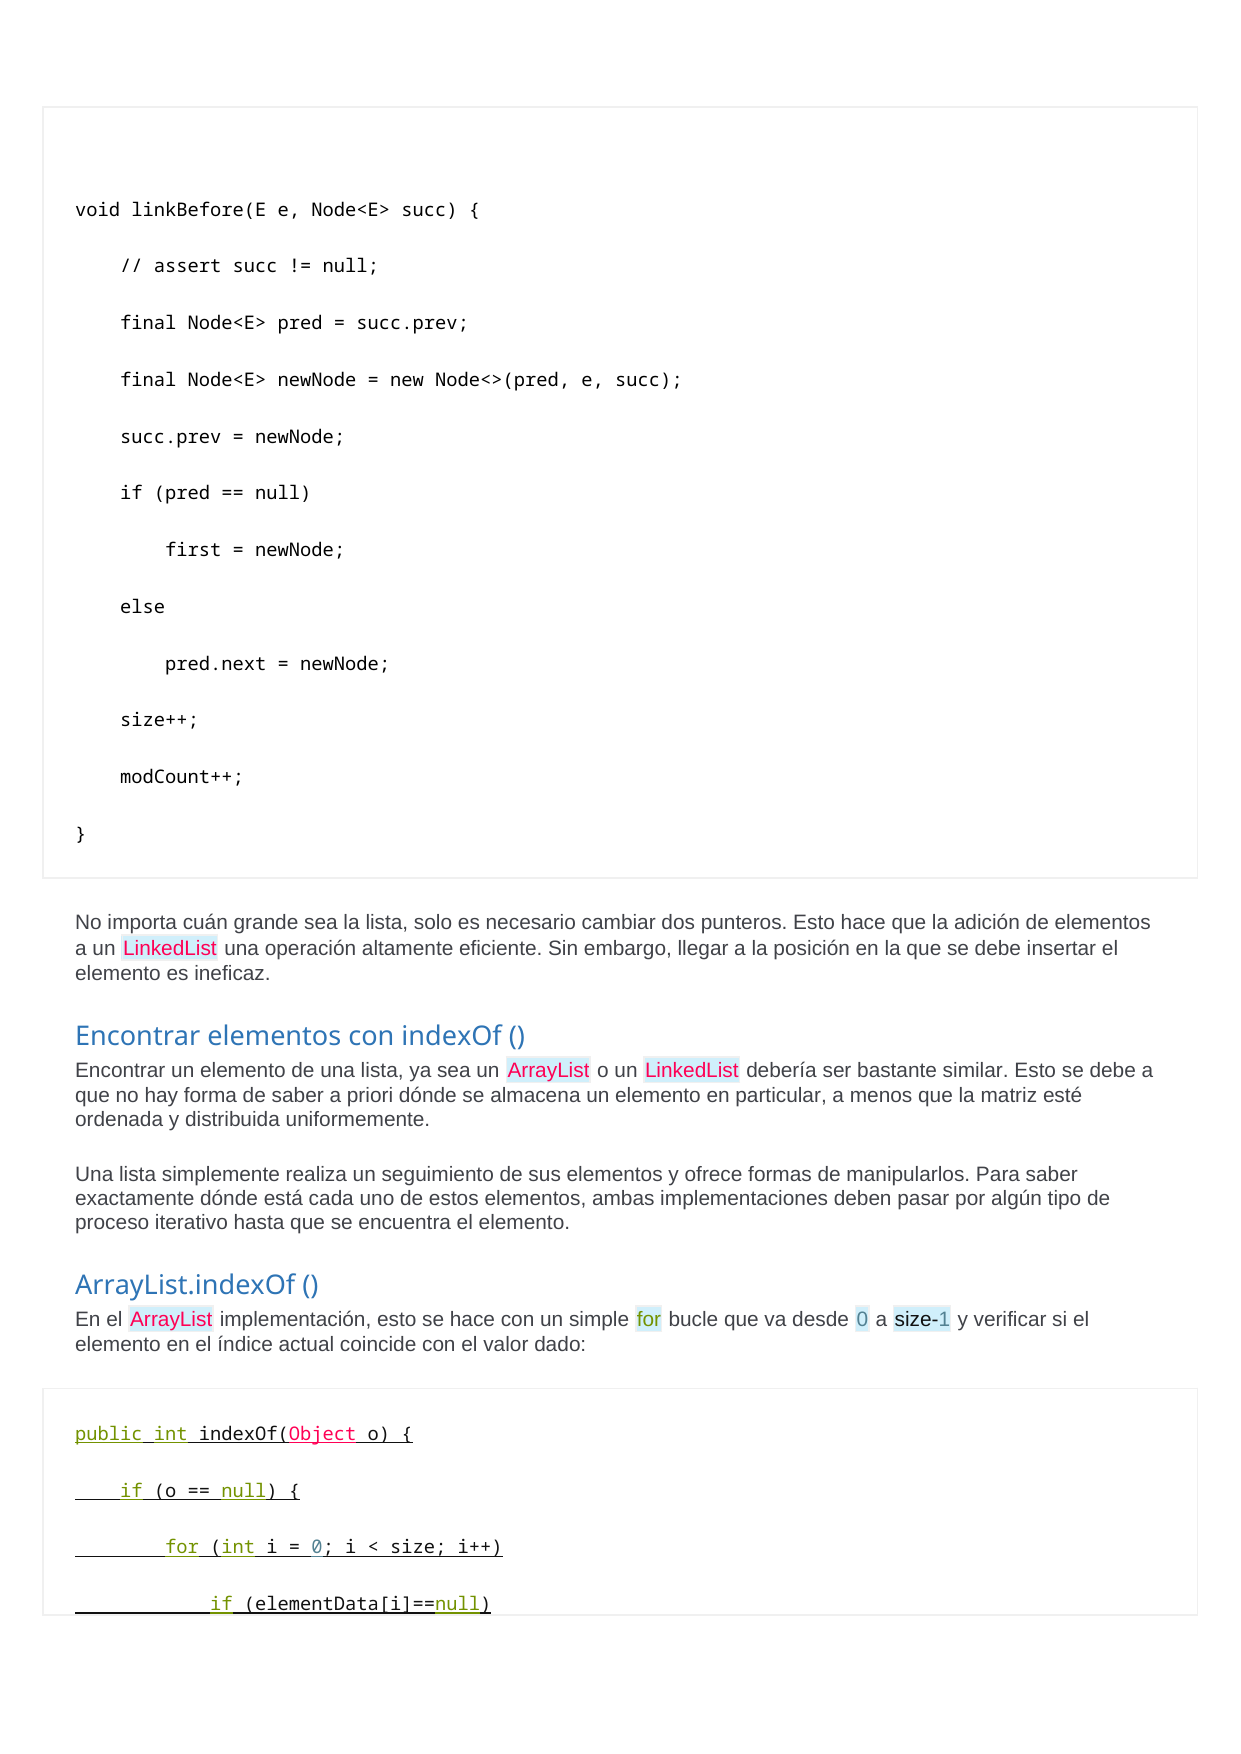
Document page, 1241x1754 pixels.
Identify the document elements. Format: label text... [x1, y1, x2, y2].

text if (pred == null) [44, 447, 1197, 504]
text Una lista simplemente realiza un seguimiento de sus elementos y ofrece formas de manipularlos. Para saber exactamente dónde está cada uno de estos elementos, ambas implementaciones deben pasar por algún tipo de proceso iterativo hasta que se encuentra el elemento. [75, 1162, 1165, 1234]
text public int indexOf(Object o) { [44, 1389, 1197, 1444]
text else [44, 560, 1197, 617]
text if (o == null) { [44, 1444, 1197, 1501]
text for (int i = 0; i < size; i++) [44, 1501, 1197, 1558]
subtitle ArrayList.indexOf () [75, 1265, 1165, 1302]
text No importa cuán grande sea la lista, solo es necesario cambiar dos punteros. Esto hace que la adición de elementos a un LinkedList una operación altamente eficiente. Sin embargo, llegar a la posición en la que se debe insertar el elemento es ineficaz. [75, 910, 1165, 985]
text En el ArrayList implementación, esto se hace con un simple for bucle que va desde 0 a size-1 y verificar si el elemento en el índice actual coincide con el valor dado: [75, 1305, 1165, 1356]
text } [44, 787, 1197, 877]
text succ.prev = newNode; [44, 390, 1197, 447]
subtitle Encontrar elementos con indexOf () [75, 1016, 1165, 1053]
text modCount++; [44, 731, 1197, 787]
text final Node<E> newNode = new Node<>(pred, e, succ); [44, 333, 1197, 390]
text void linkBefore(E e, Node<E> succ) { [44, 163, 1197, 220]
text // assert succ != null; [44, 220, 1197, 277]
text first = newNode; [44, 504, 1197, 560]
text pred.next = newNode; [44, 617, 1197, 674]
text size++; [44, 674, 1197, 731]
text final Node<E> pred = succ.prev; [44, 277, 1197, 333]
text Encontrar un elemento de una lista, ya sea un ArrayList o un LinkedList debería ser bastante similar. Esto se debe a que no hay forma de saber a priori dónde se almacena un elemento en particular, a menos que la matriz esté ordenada y distribuida uniformemente. [75, 1056, 1165, 1131]
text if (elementData[i]==null) [44, 1558, 1197, 1614]
